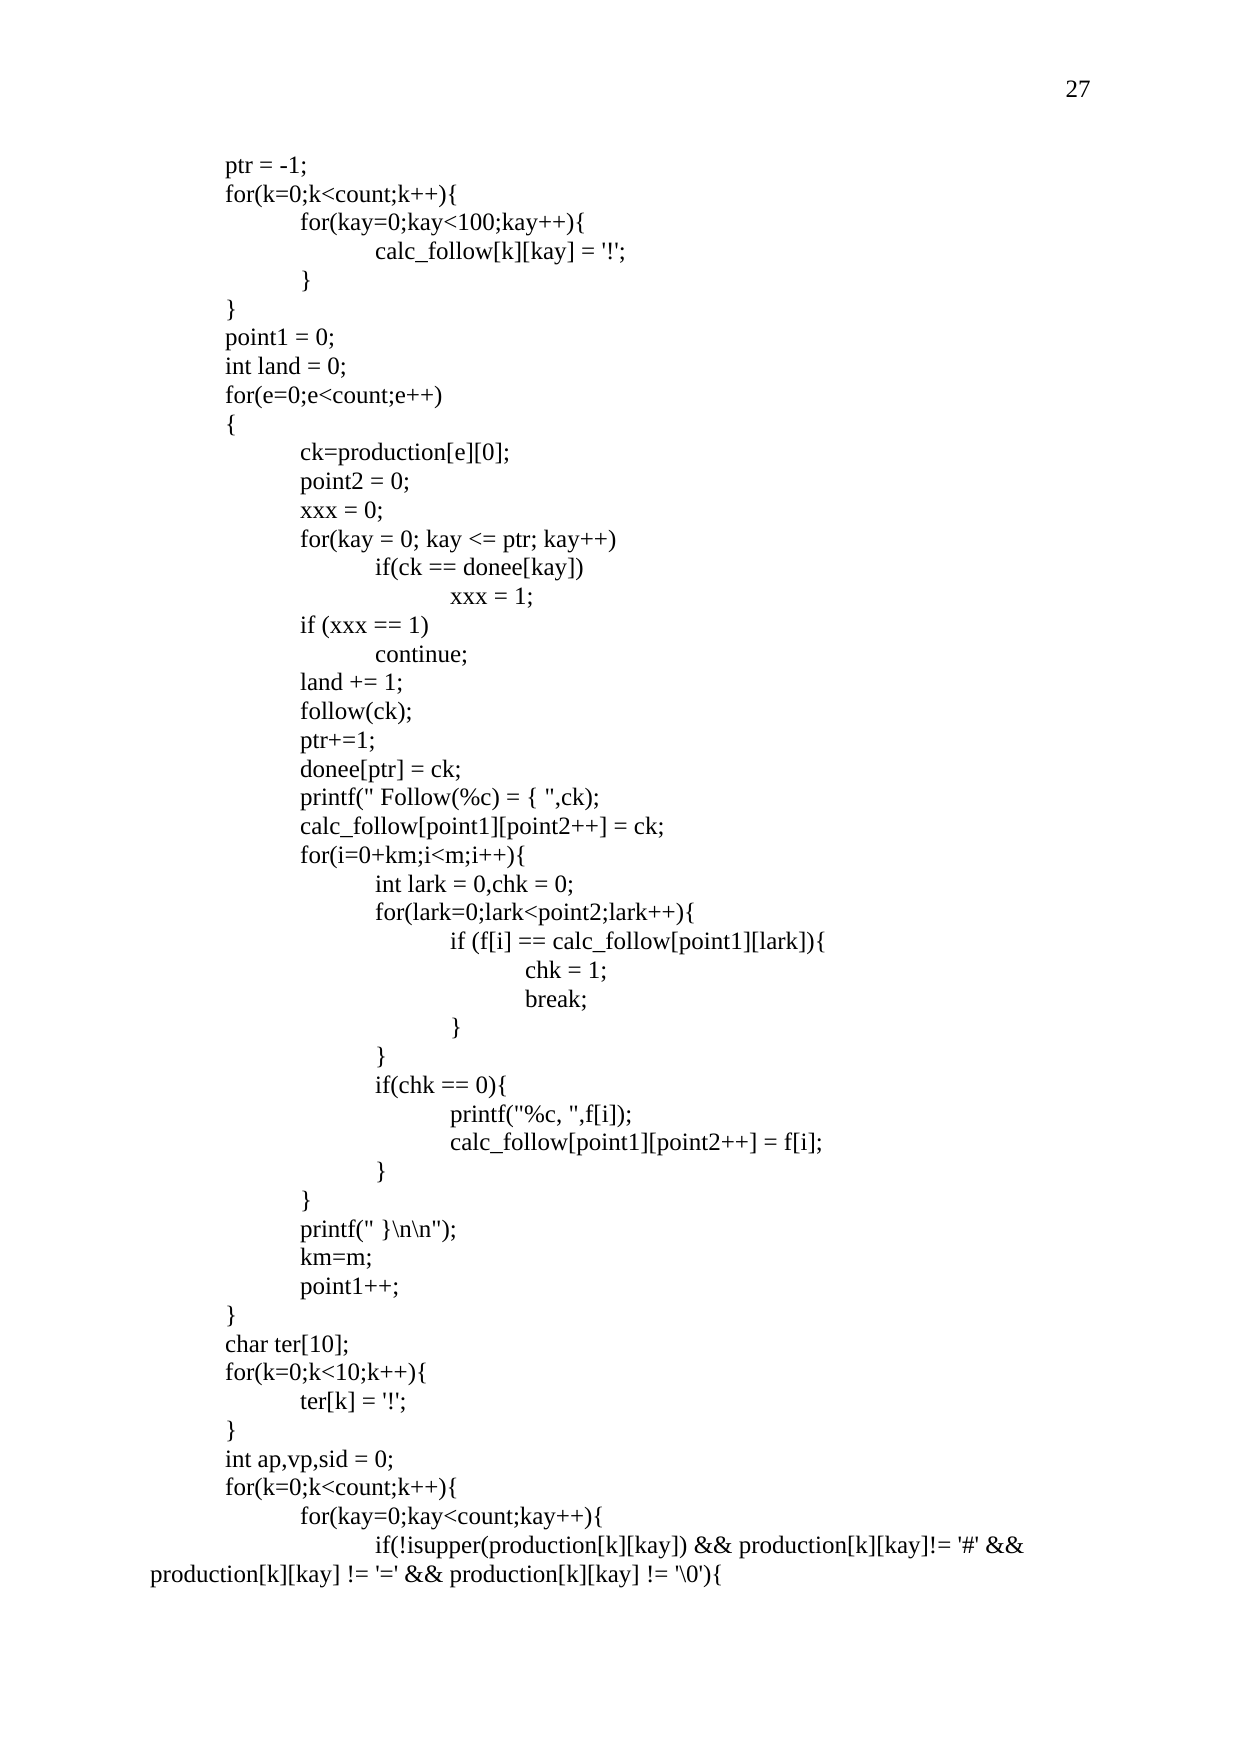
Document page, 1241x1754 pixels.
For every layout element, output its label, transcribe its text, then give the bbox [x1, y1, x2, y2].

text } [150, 1012, 1090, 1041]
text point2 = 0; [150, 466, 1090, 495]
text if(chk == 0){ [150, 1070, 1090, 1099]
text for(kay=0;kay<count;kay++){ [150, 1501, 1090, 1530]
text for(k=0;k<count;k++){ [150, 179, 1090, 207]
text continue; [150, 639, 1090, 667]
text ter[k] = '!'; [150, 1386, 1090, 1415]
text } [150, 1156, 1090, 1185]
text point1++; [150, 1271, 1090, 1300]
text if (f[i] == calc_follow[point1][lark]){ [150, 926, 1090, 955]
text int land = 0; [150, 351, 1090, 380]
text ptr = -1; [150, 150, 1090, 179]
text chk = 1; [150, 955, 1090, 984]
text int ap,vp,sid = 0; [150, 1444, 1090, 1472]
text calc_follow[point1][point2++] = f[i]; [150, 1127, 1090, 1156]
text follow(ck); [150, 696, 1090, 725]
text for(k=0;k<10;k++){ [150, 1357, 1090, 1386]
text } [150, 1300, 1090, 1329]
text } [150, 294, 1090, 322]
text point1 = 0; [150, 322, 1090, 351]
text if (xxx == 1) [150, 610, 1090, 639]
text land += 1; [150, 667, 1090, 696]
text ck=production[e][0]; [150, 437, 1090, 466]
text break; [150, 984, 1090, 1012]
text calc_follow[point1][point2++] = ck; [150, 811, 1090, 840]
text for(kay=0;kay<100;kay++){ [150, 207, 1090, 236]
text int lark = 0,chk = 0; [150, 869, 1090, 897]
text } [150, 1041, 1090, 1070]
text xxx = 1; [150, 581, 1090, 610]
text printf(" }\n\n"); [150, 1214, 1090, 1242]
text donee[ptr] = ck; [150, 754, 1090, 782]
text calc_follow[k][kay] = '!'; [150, 236, 1090, 265]
text for(lark=0;lark<point2;lark++){ [150, 897, 1090, 926]
text { [150, 409, 1090, 437]
text } [150, 1185, 1090, 1214]
text for(kay = 0; kay <= ptr; kay++) [150, 524, 1090, 552]
text } [150, 265, 1090, 294]
text xxx = 0; [150, 495, 1090, 524]
text char ter[10]; [150, 1329, 1090, 1357]
text for(k=0;k<count;k++){ [150, 1472, 1090, 1501]
text printf("%c, ",f[i]); [150, 1099, 1090, 1127]
text for(e=0;e<count;e++) [150, 380, 1090, 409]
text printf(" Follow(%c) = { ",ck); [150, 782, 1090, 811]
text if(!isupper(production[k][kay]) && production[k][kay]!= '#' && production[k][kay] != '=' && production[k][kay] != '\0'){ [150, 1530, 1090, 1587]
text if(ck == donee[kay]) [150, 552, 1090, 581]
text for(i=0+km;i<m;i++){ [150, 840, 1090, 869]
text } [150, 1415, 1090, 1444]
text km=m; [150, 1242, 1090, 1271]
text ptr+=1; [150, 725, 1090, 754]
